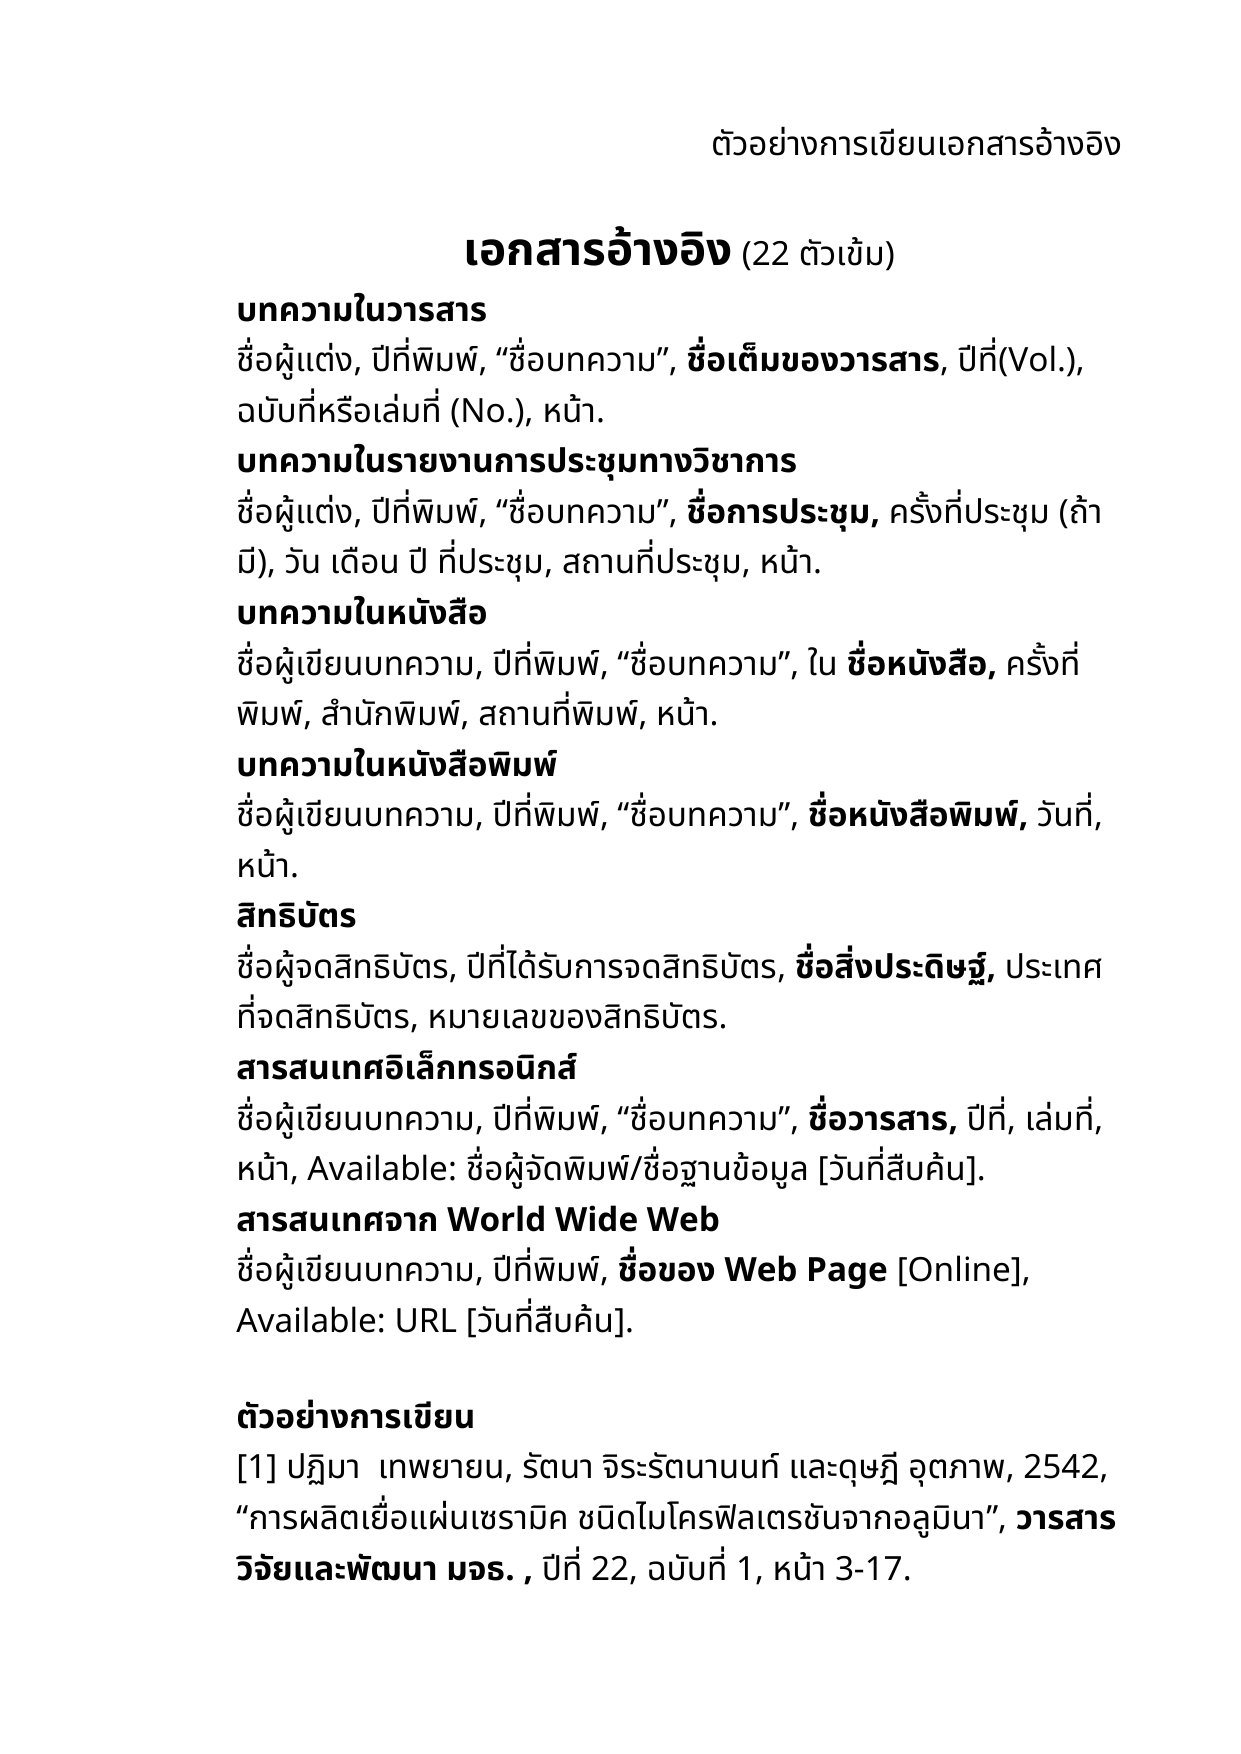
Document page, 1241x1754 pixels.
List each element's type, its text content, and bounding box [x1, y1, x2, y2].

text ชื่อผู้แต่ง, ปีที่พิมพ์, “ชื่อบทความ”, ชื่อเต็มของวารสาร, ปีที่(Vol.), ฉบับที่หรือเล่มที่ (No.), หน้า. [236, 336, 1122, 437]
text บทความในหนังสือพิมพ์ [236, 741, 1122, 791]
text บทความในรายงานการประชุมทางวิชาการ [236, 437, 1122, 488]
text ชื่อผู้จดสิทธิบัตร, ปีที่ได้รับการจดสิทธิบัตร, ชื่อสิ่งประดิษฐ์, ประเทศที่จดสิทธิบัตร, หมายเลขของสิทธิบัตร. [236, 943, 1122, 1044]
text สารสนเทศอิเล็กทรอนิกส์ [236, 1044, 1122, 1094]
text ตัวอย่างการเขียน [236, 1393, 1122, 1443]
text ชื่อผู้เขียนบทความ, ปีที่พิมพ์, ชื่อของ Web Page [Online], Available: URL [วันที่สืบค้น]. [236, 1246, 1122, 1347]
text ชื่อผู้เขียนบทความ, ปีที่พิมพ์, “ชื่อบทความ”, ชื่อหนังสือพิมพ์, วันที่, หน้า. [236, 791, 1122, 892]
text สิทธิบัตร [236, 892, 1122, 943]
text บทความในหนังสือ [236, 589, 1122, 639]
text สารสนเทศจาก World Wide Web [236, 1196, 1122, 1246]
text ชื่อผู้เขียนบทความ, ปีที่พิมพ์, “ชื่อบทความ”, ชื่อวารสาร, ปีที่, เล่มที่, หน้า, Available: ชื่อผู้จัดพิมพ์/ชื่อฐานข้อมูล [วันที่สืบค้น]. [236, 1094, 1122, 1196]
text ตัวอย่างการเขียนเอกสารอ้างอิง [236, 120, 1122, 171]
text ชื่อผู้เขียนบทความ, ปีที่พิมพ์, “ชื่อบทความ”, ใน ชื่อหนังสือ, ครั้งที่พิมพ์, สำนักพิมพ์, สถานที่พิมพ์, หน้า. [236, 639, 1122, 741]
text บทความในวารสาร [236, 286, 1122, 336]
text ชื่อผู้แต่ง, ปีที่พิมพ์, “ชื่อบทความ”, ชื่อการประชุม, ครั้งที่ประชุม (ถ้ามี), วัน เดือน ปี ที่ประชุม, สถานที่ประชุม, หน้า. [236, 488, 1122, 589]
text [1] ปฏิมา เทพยายน, รัตนา จิระรัตนานนท์ และดุษฎี อุตภาพ, 2542, “การผลิตเยื่อแผ่นเซรามิค ชนิดไมโครฟิลเตรชันจากอลูมินา”, วารสารวิจัยและพัฒนา มจธ. , ปีที่ 22, ฉบับที่ 1, หน้า 3-17. [236, 1443, 1122, 1595]
text เอกสารอ้างอิง (22 ตัวเข้ม) [236, 216, 1122, 286]
